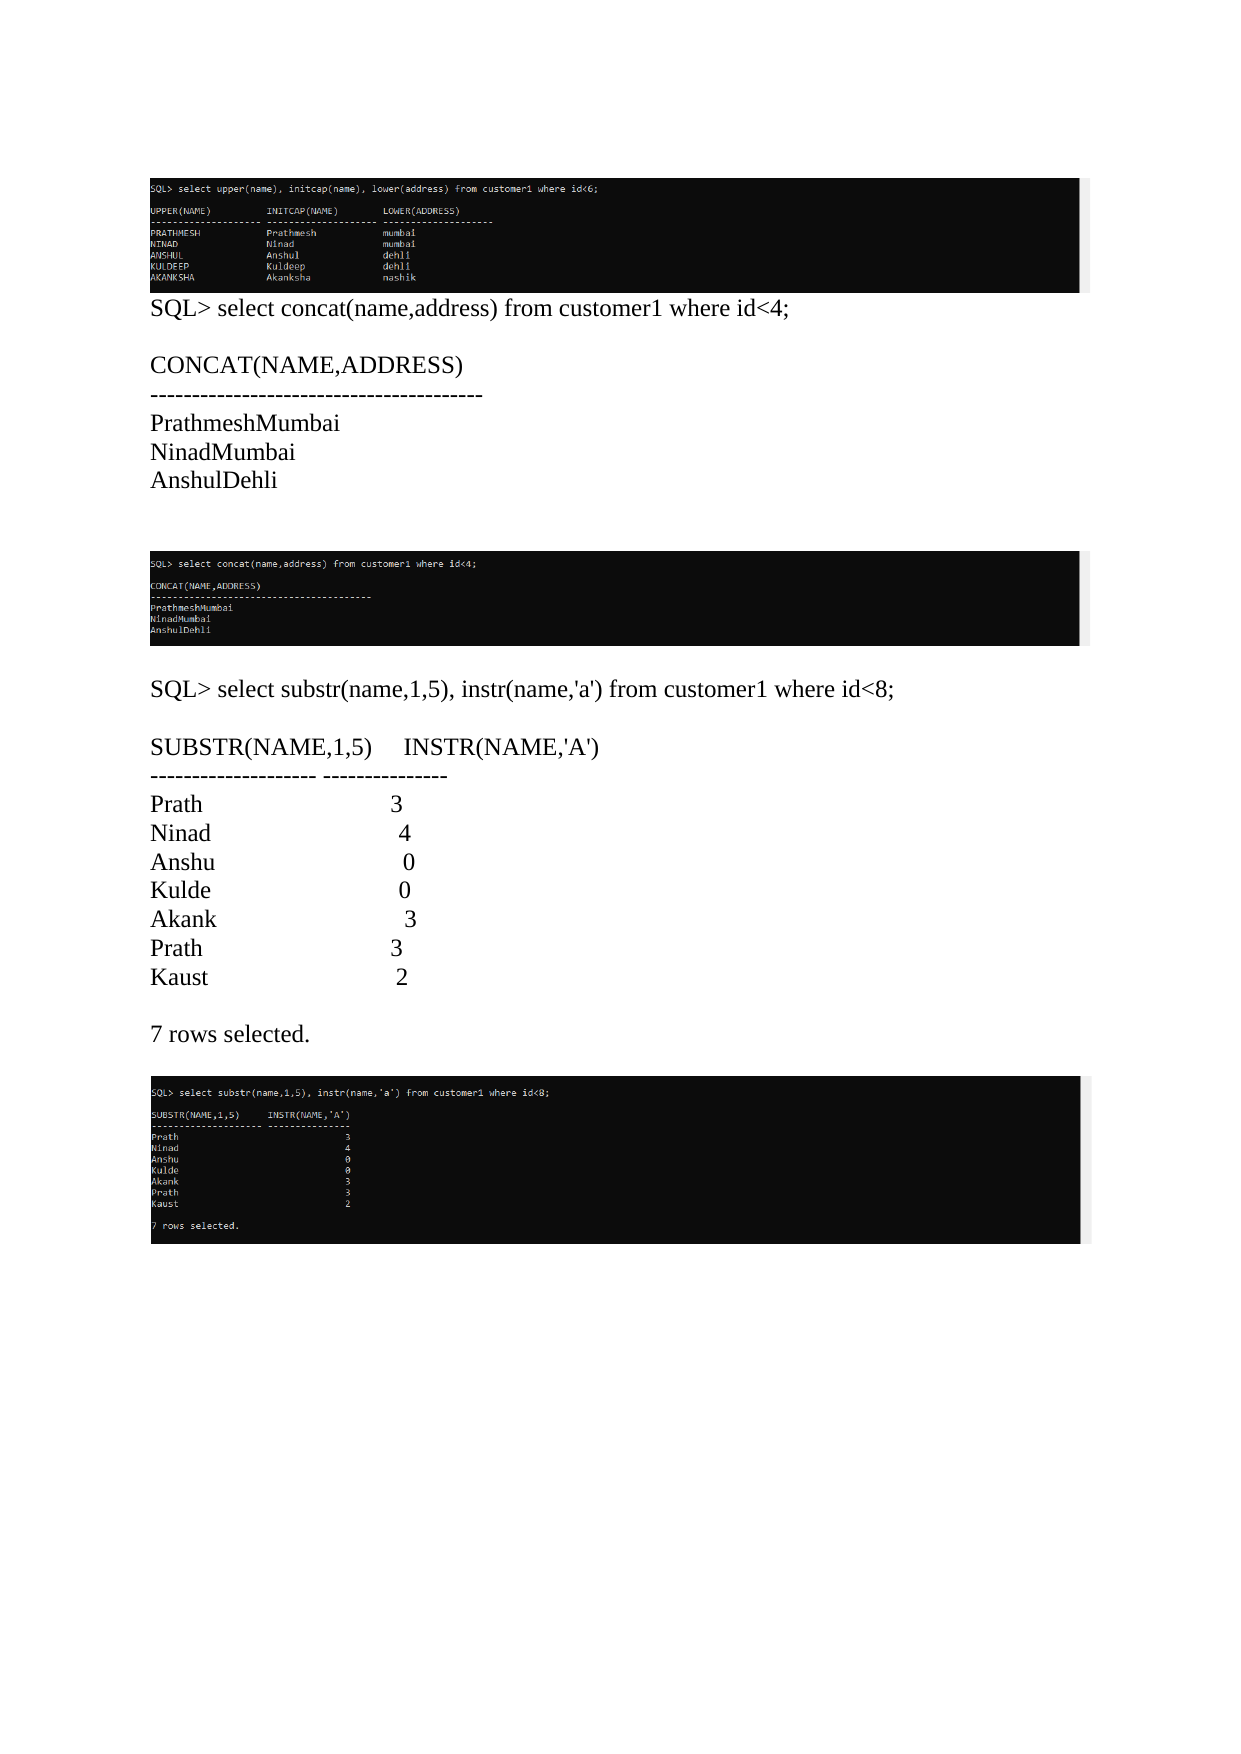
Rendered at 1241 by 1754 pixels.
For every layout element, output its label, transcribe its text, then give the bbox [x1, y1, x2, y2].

text Akank 3 [150, 904, 1090, 933]
text 7 rows selected. [150, 1019, 1090, 1048]
text -------------------- --------------- [150, 760, 1090, 789]
text NinadMumbai [150, 437, 1090, 465]
text SUBSTR(NAME,1,5) INSTR(NAME,'A') [150, 732, 1090, 760]
text Ninad 4 [150, 818, 1090, 847]
picture [150, 178, 1091, 293]
text PrathmeshMumbai [150, 408, 1090, 437]
picture [150, 551, 1091, 646]
text AnshulDehli [150, 465, 1090, 494]
text SQL> select substr(name,1,5), instr(name,'a') from customer1 where id<8; [150, 674, 1090, 703]
picture [151, 1076, 1092, 1244]
text Anshu 0 [150, 847, 1090, 875]
text CONCAT(NAME,ADDRESS) [150, 350, 1090, 379]
text Kulde 0 [150, 875, 1090, 904]
text SQL> select concat(name,address) from customer1 where id<4; [150, 293, 1090, 322]
text ---------------------------------------- [150, 379, 1090, 408]
text Prath 3 [150, 789, 1090, 818]
text Prath 3 [150, 933, 1090, 962]
text Kaust 2 [150, 962, 1090, 990]
